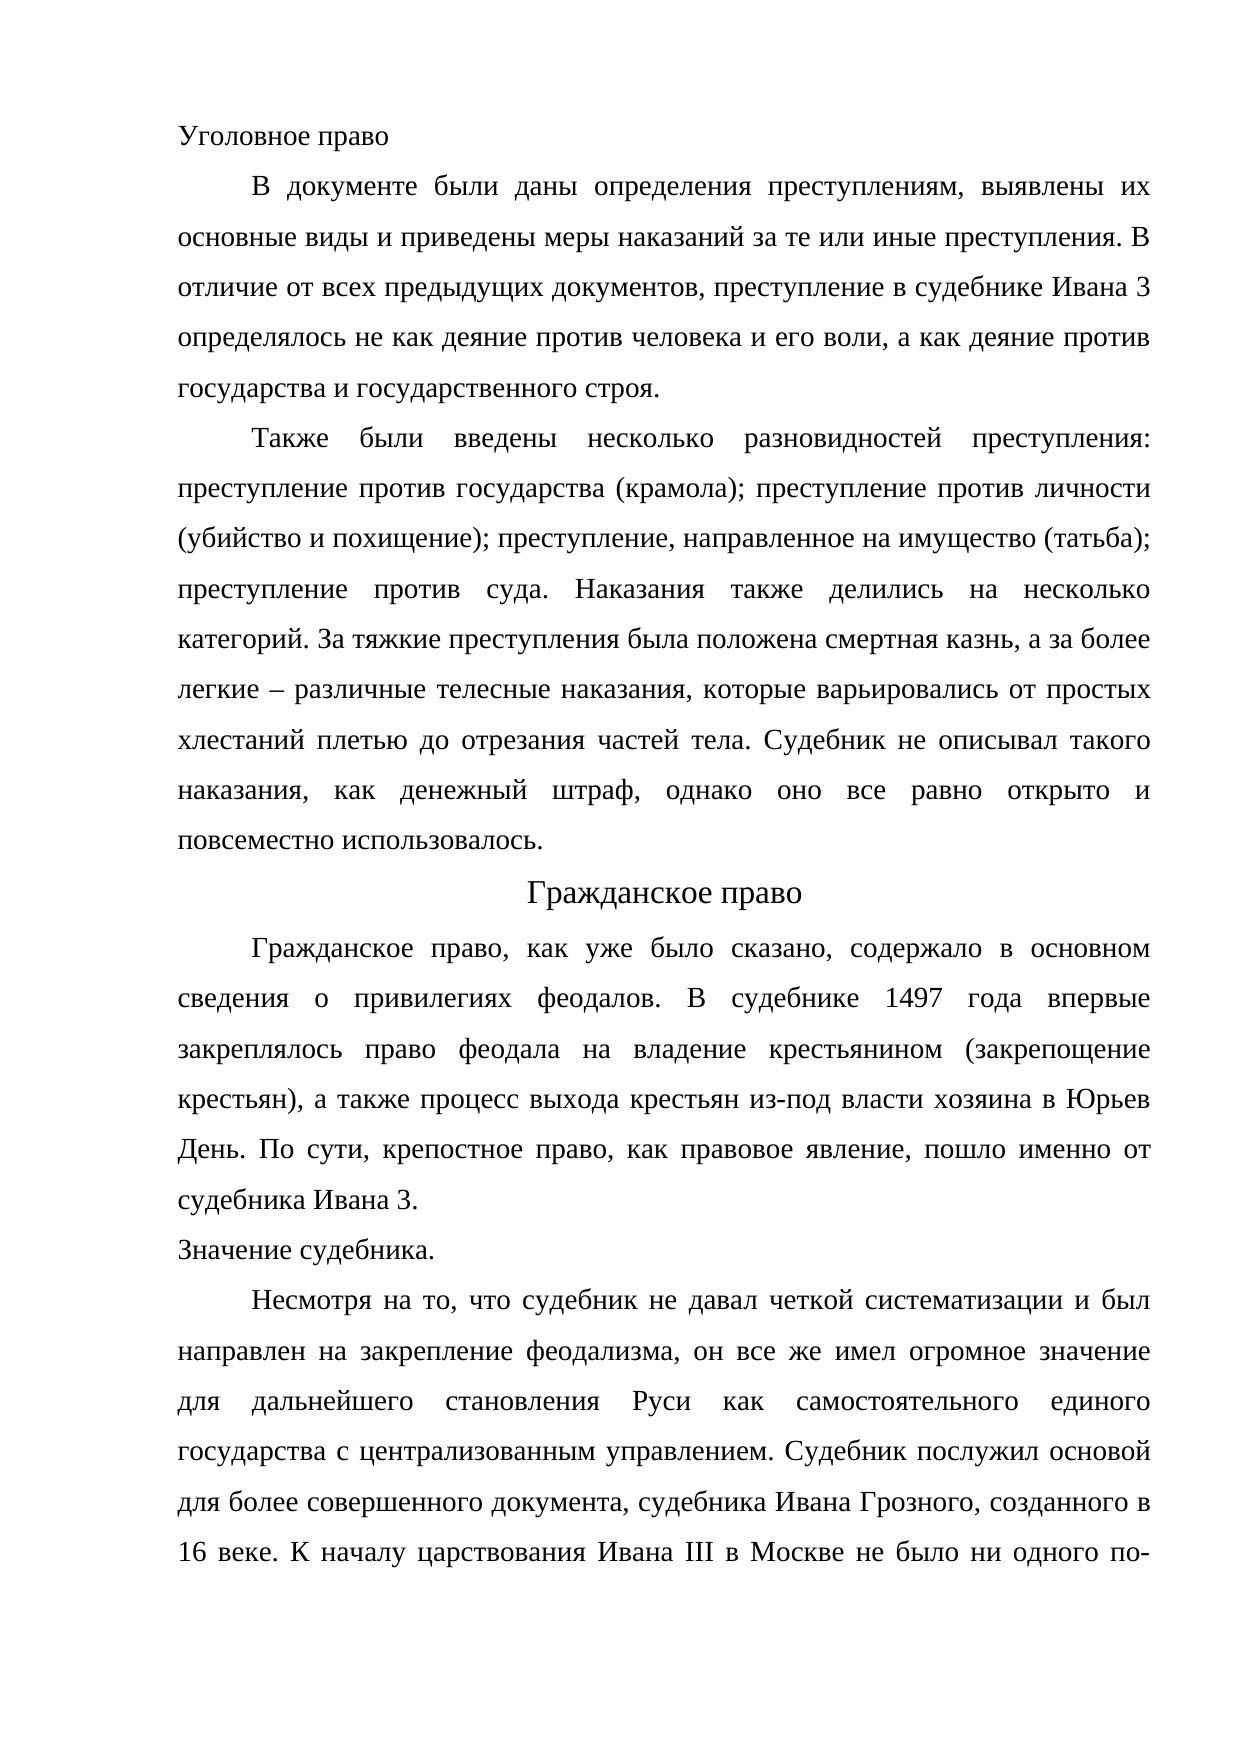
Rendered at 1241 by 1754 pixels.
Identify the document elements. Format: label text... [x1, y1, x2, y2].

text Уголовное право [177, 118, 1152, 152]
text Гражданское право, как уже было сказано, содержало в основном сведения о привилегиях феодалов. В судебнике 1497 года впервые закреплялось право феодала на владение крестьянином (закрепощение крестьян), а также процесс выхода крестьян из-под власти хозяина в Юрьев День. По сути, крепостное право, как правовое явление, пошло именно от судебника Ивана 3. [177, 930, 1152, 1215]
text В документе были даны определения преступлениям, выявлены их основные виды и приведены меры наказаний за те или иные преступления. В отличие от всех предыдущих документов, преступление в судебнике Ивана 3 определялось не как деяние против человека и его воли, а как деяние против государства и государственного строя. [177, 168, 1152, 403]
text Значение судебника. [177, 1232, 1152, 1266]
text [177, 1282, 1152, 1568]
text Гражданское право [177, 873, 1152, 911]
text Также были введены несколько разновидностей преступления: преступление против государства (крамола); преступление против личности (убийство и похищение); преступление, направленное на имущество (татьба); преступление против суда. Наказания также делились на несколько категорий. За тяжкие преступления была положена смертная казнь, а за более легкие – различные телесные наказания, которые варьировались от простых хлестаний плетью до отрезания частей тела. Судебник не описывал такого наказания, как денежный штраф, однако оно все равно открыто и повсеместно использовалось. [177, 420, 1152, 856]
